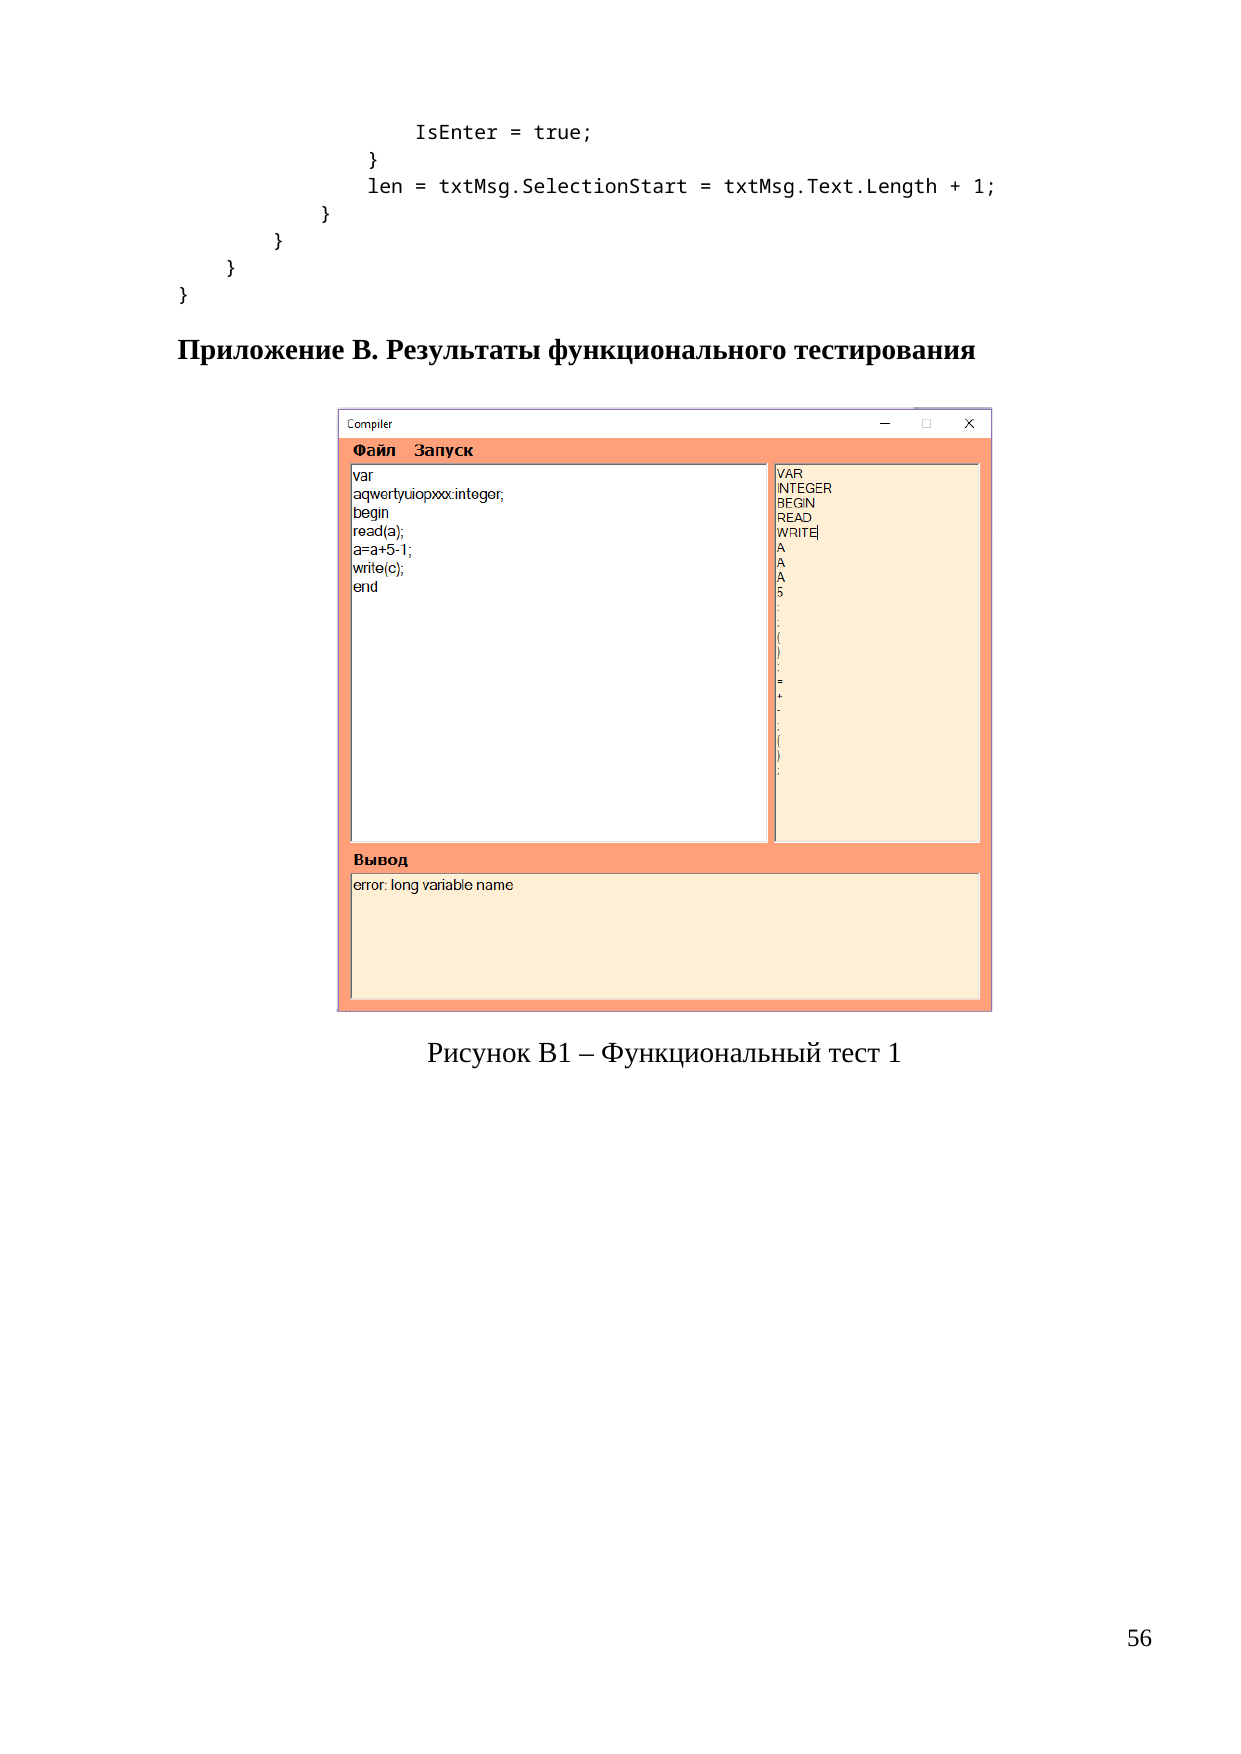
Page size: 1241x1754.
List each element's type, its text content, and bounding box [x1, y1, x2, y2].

picture [336, 407, 993, 1012]
text IsEnter = true; [177, 118, 1152, 145]
text } [177, 280, 1152, 307]
text } [177, 199, 1152, 226]
text len = txtMsg.SelectionStart = txtMsg.Text.Length + 1; [177, 172, 1152, 199]
text Рисунок В1 – Функциональный тест 1 [177, 1035, 1152, 1068]
subtitle Приложение B. Результаты функционального тестирования [177, 332, 1152, 366]
text } [177, 253, 1152, 280]
text } [177, 226, 1152, 253]
text } [177, 145, 1152, 172]
